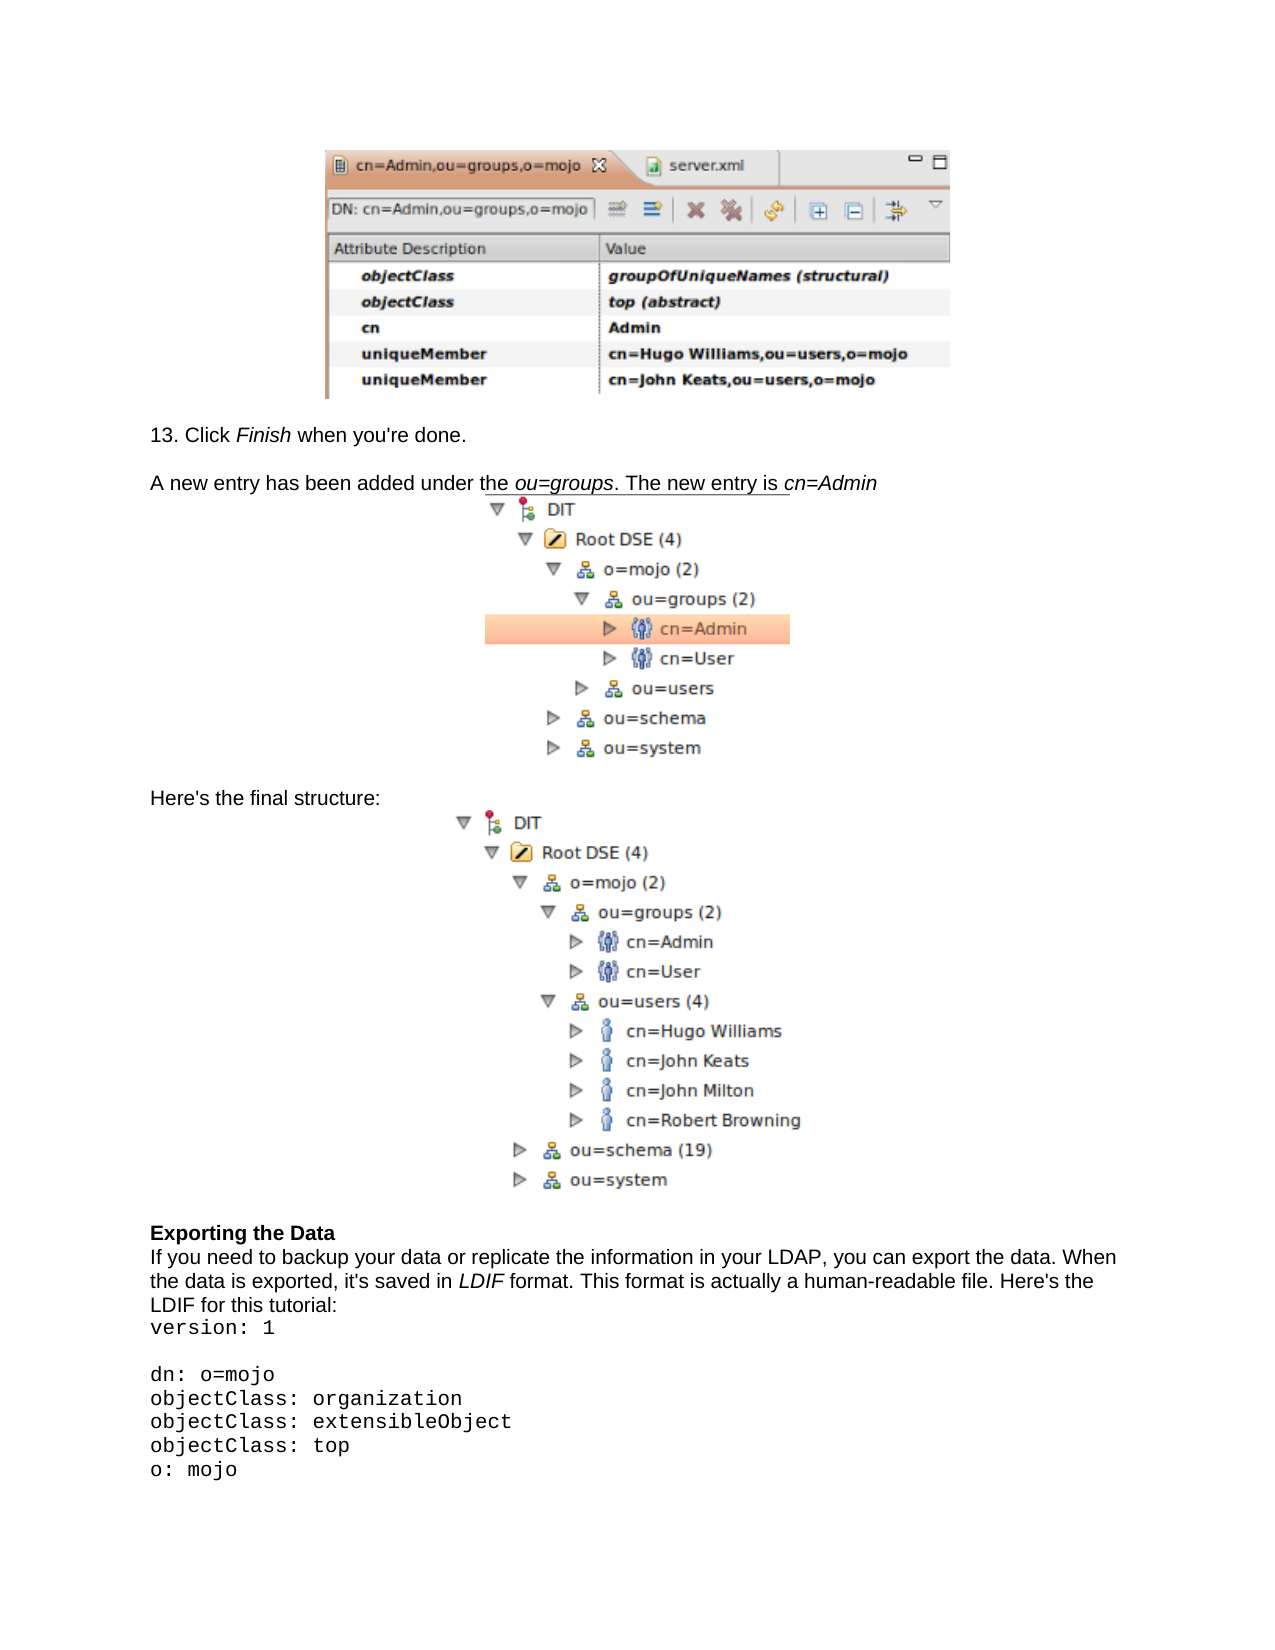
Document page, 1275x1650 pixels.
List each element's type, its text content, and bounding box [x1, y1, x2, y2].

text dn: o=mojo [150, 1364, 1125, 1388]
text objectClass: organization [150, 1388, 1125, 1411]
text Exporting the Data If you need to backup your data or replicate the information in your LDAP, you can export the data. When the data is exported, it's saved in LDIF format. This format is actually a human-readable file. Here's the LDIF for this tutorial: [150, 1197, 1125, 1317]
text objectClass: extensibleObject [150, 1411, 1125, 1435]
text version: 1 [150, 1317, 1125, 1340]
text objectClass: top [150, 1435, 1125, 1458]
picture [453, 809, 822, 1197]
text 13. Click Finish when you're done. A new entry has been added under the ou=groups. The new entry is cn=Admin [150, 398, 1125, 494]
picture [325, 150, 951, 399]
text Here's the final structure: [150, 761, 1125, 809]
picture [485, 494, 790, 762]
text o: mojo [150, 1458, 1125, 1482]
